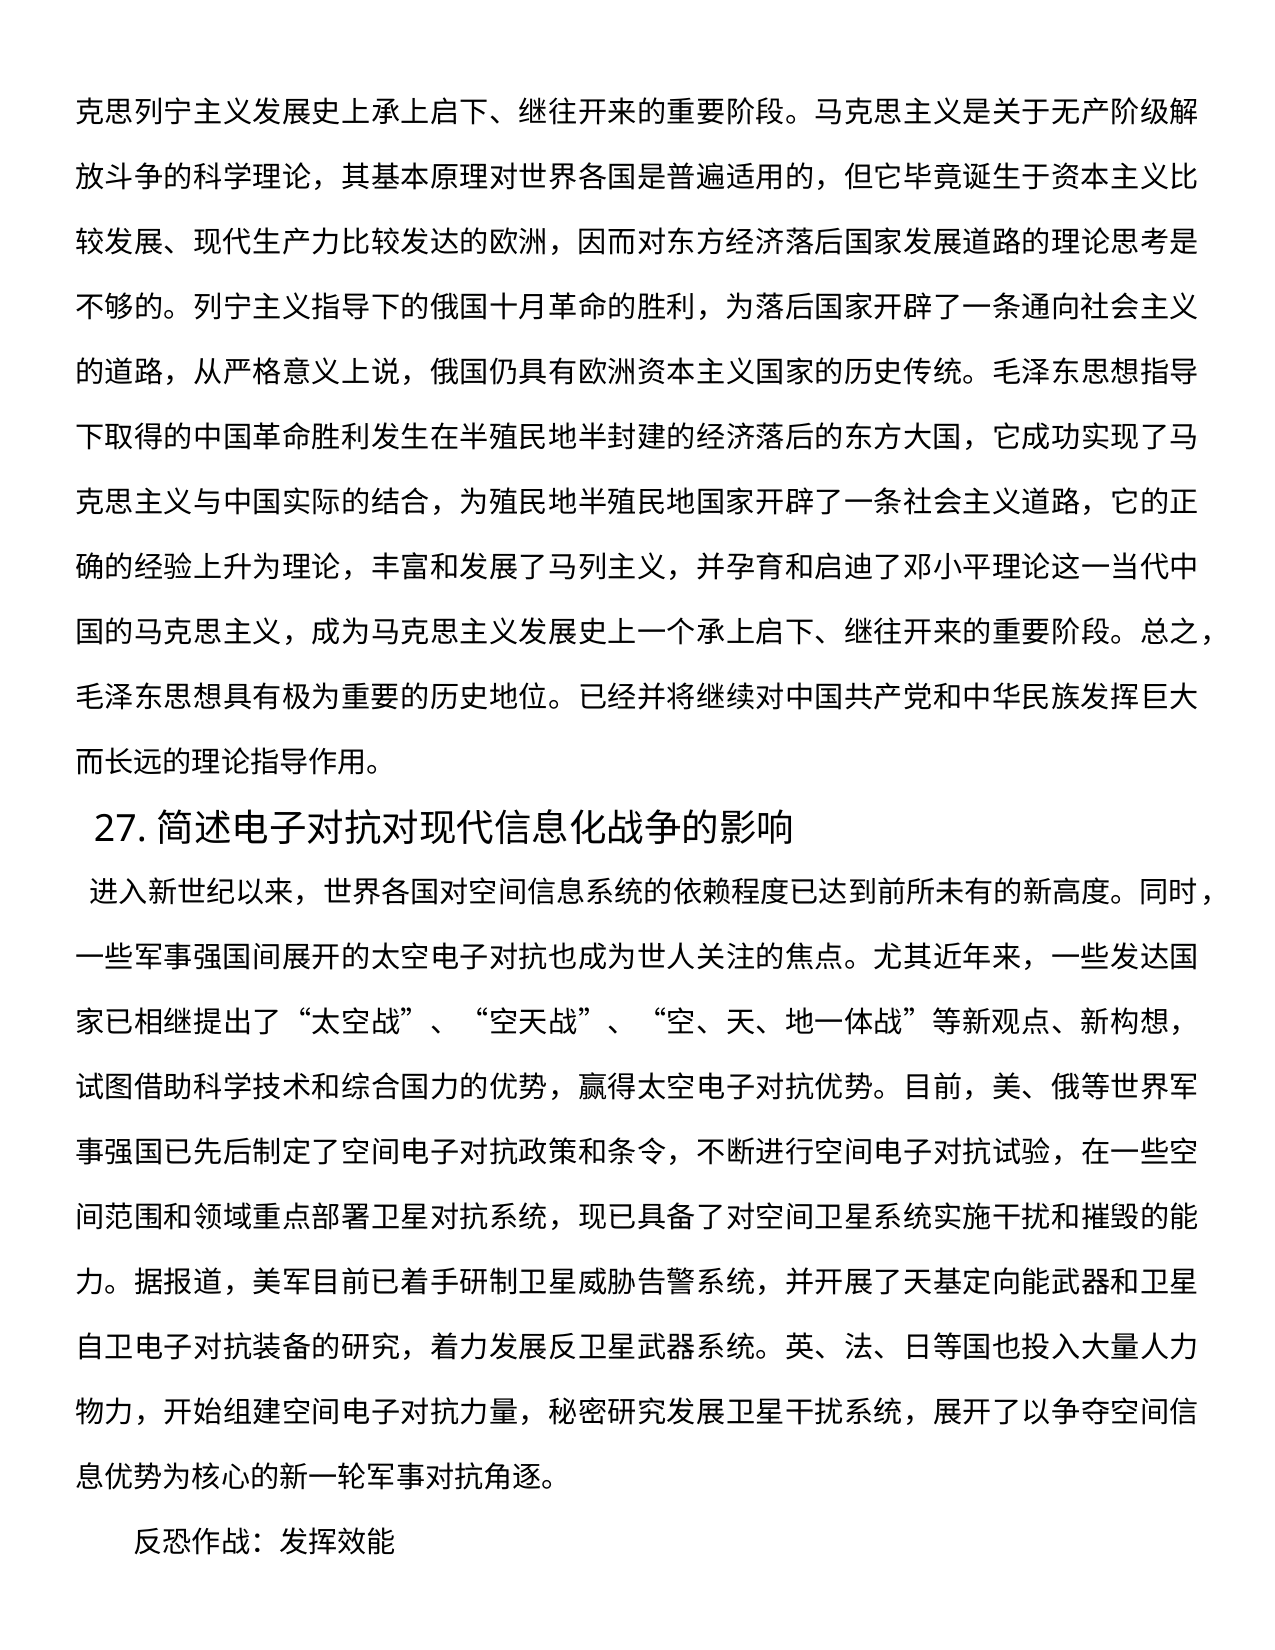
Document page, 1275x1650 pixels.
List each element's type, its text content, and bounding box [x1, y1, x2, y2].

text 27. 简述电子对抗对现代信息化战争的影响 [75, 792, 1200, 857]
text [75, 857, 1200, 1572]
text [75, 77, 1200, 792]
